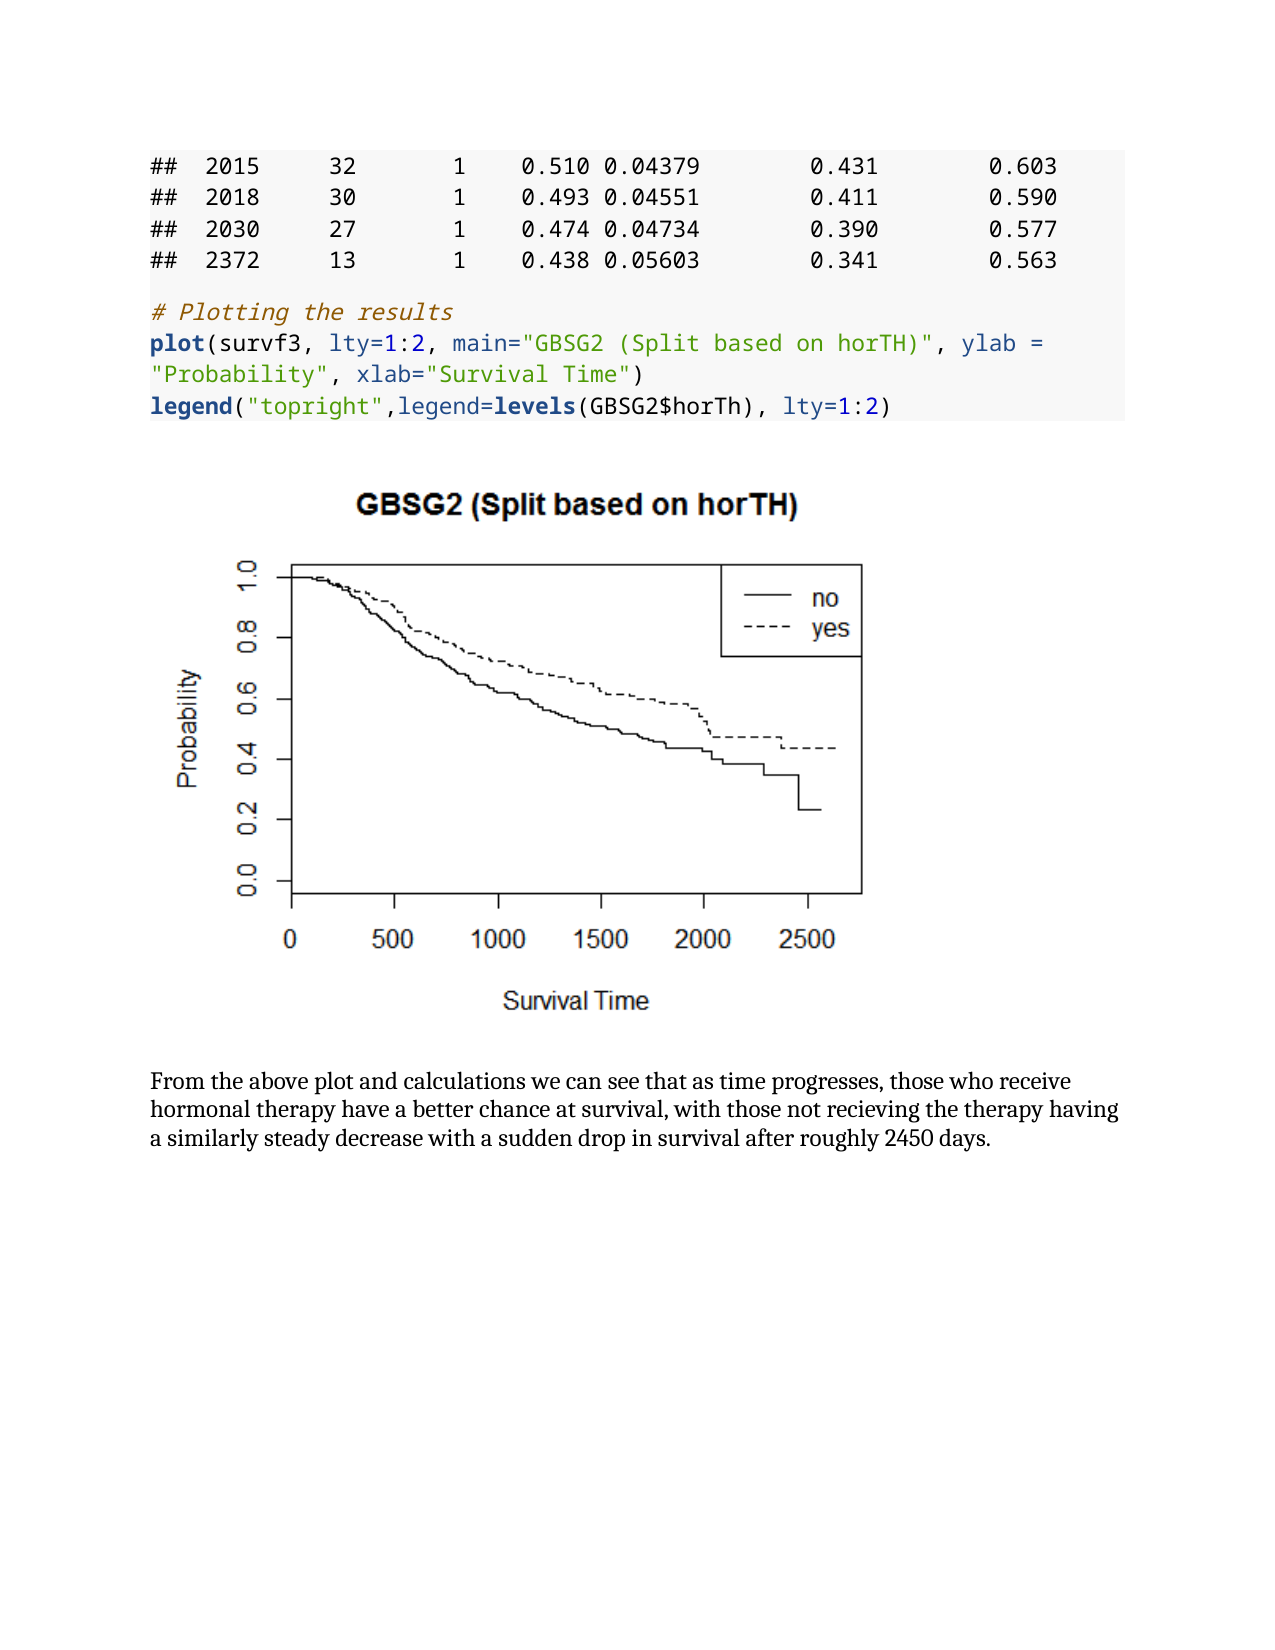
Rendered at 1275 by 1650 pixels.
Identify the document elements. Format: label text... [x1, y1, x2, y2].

text # Plotting the results plot(survf3, lty=1:2, main="GBSG2 (Split based on horTH)", ylab = "Probability", xlab="Survival Time") legend("topright",legend=levels(GBSG2$horTh), lty=1:2) [150, 296, 1125, 421]
picture [168, 441, 925, 1048]
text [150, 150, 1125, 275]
text From the above plot and calculations we can see that as time progresses, those who receive hormonal therapy have a better chance at survival, with those not recieving the therapy having a similarly steady decrease with a sudden drop in survival after roughly 2450 days. [150, 1067, 1125, 1153]
